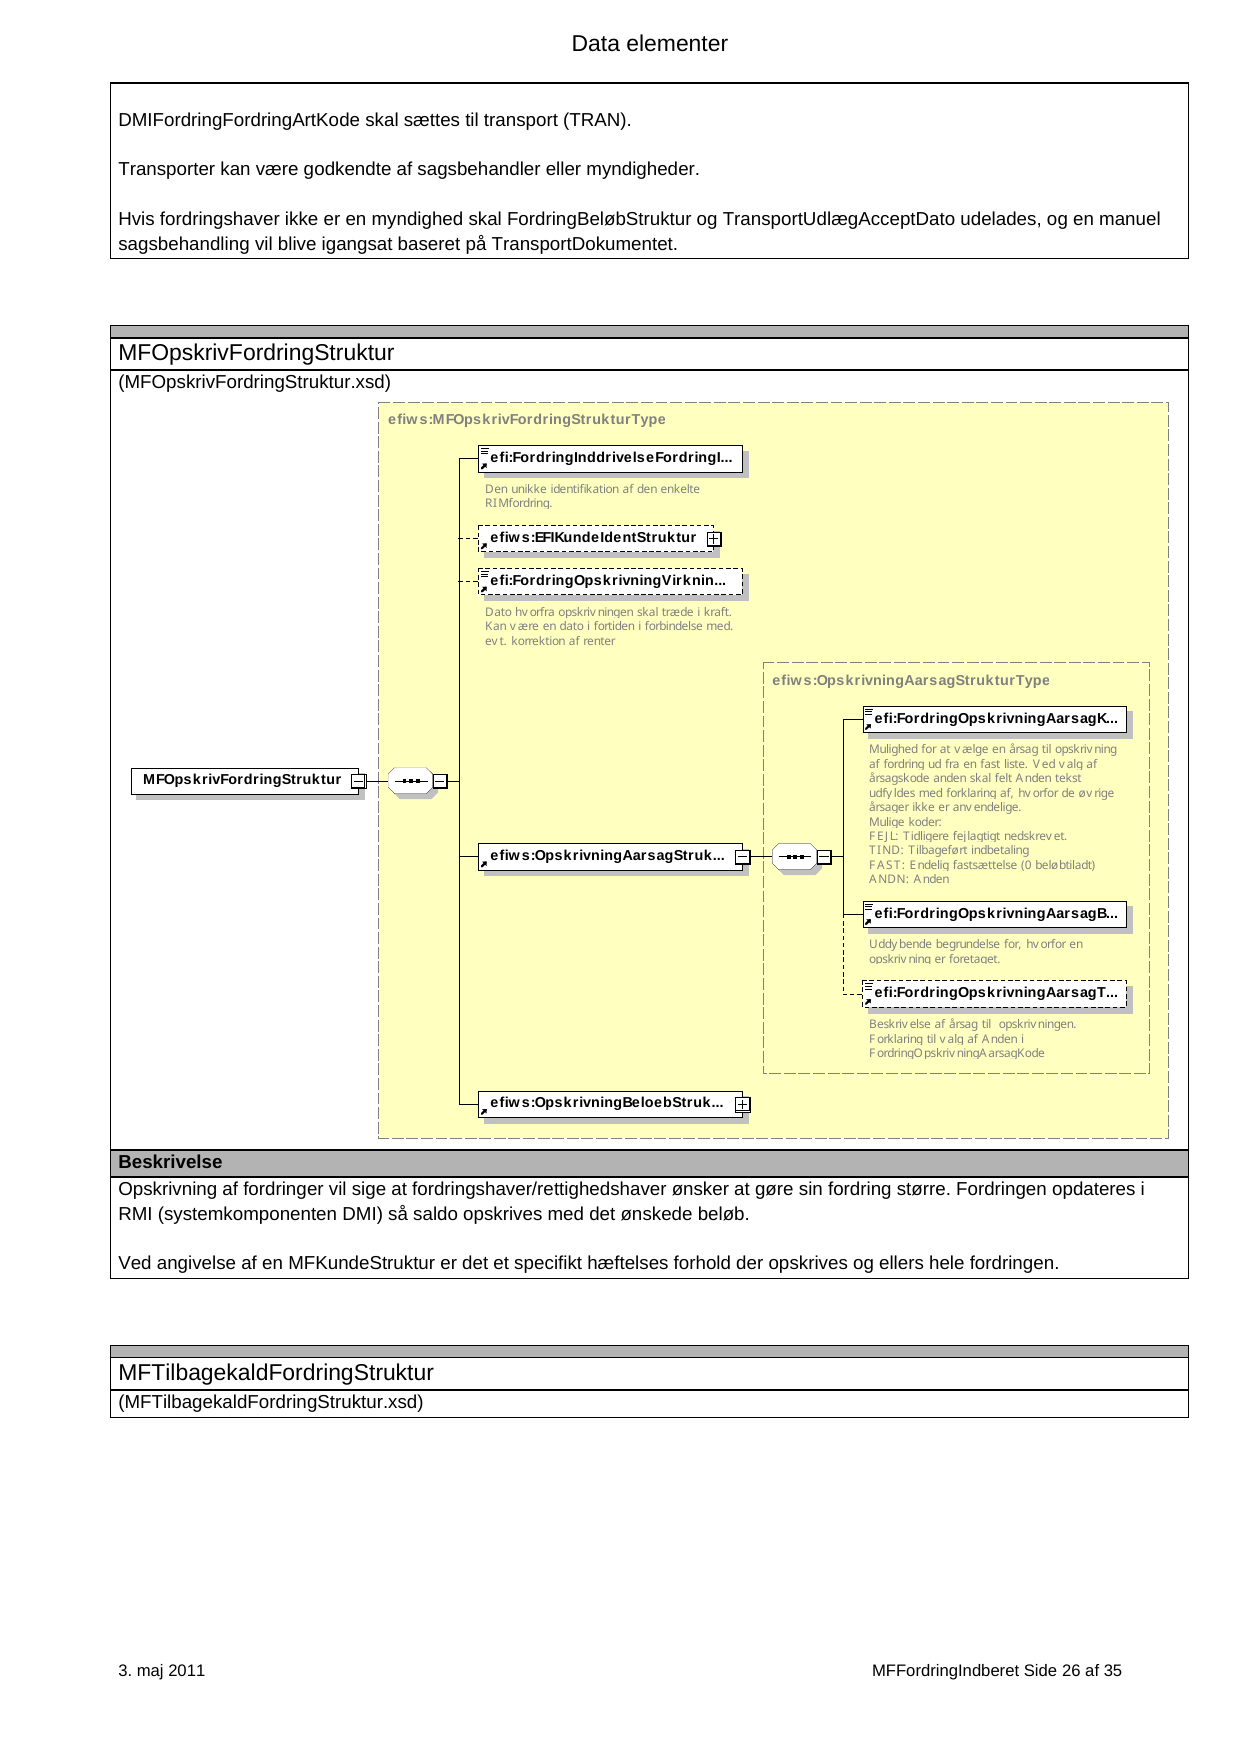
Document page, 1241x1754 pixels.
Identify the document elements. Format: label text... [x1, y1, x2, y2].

table_header [111, 1346, 1188, 1357]
table_header [111, 326, 1188, 337]
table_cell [111, 1391, 1188, 1416]
table_cell Beskrivelse [111, 1151, 1188, 1176]
table_cell MFOpskrivFordringStruktur [111, 339, 1188, 369]
table_cell (MFOpskrivFordringStruktur.xsd) [111, 371, 1188, 1149]
table_cell MFTilbagekaldFordringStruktur [111, 1358, 1188, 1389]
table_cell Opskrivning af fordringer vil sige at fordringshaver/rettighedshaver ønsker at gøre sin fordring større. Fordringen opdateres i RMI (systemkomponenten DMI) så saldo opskrives med det ønskede beløb. Ved angivelse af en MFKundeStruktur er det et specifikt hæftelses forhold der opskrives og ellers hele fordringen. [111, 1178, 1188, 1278]
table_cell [111, 84, 1188, 258]
